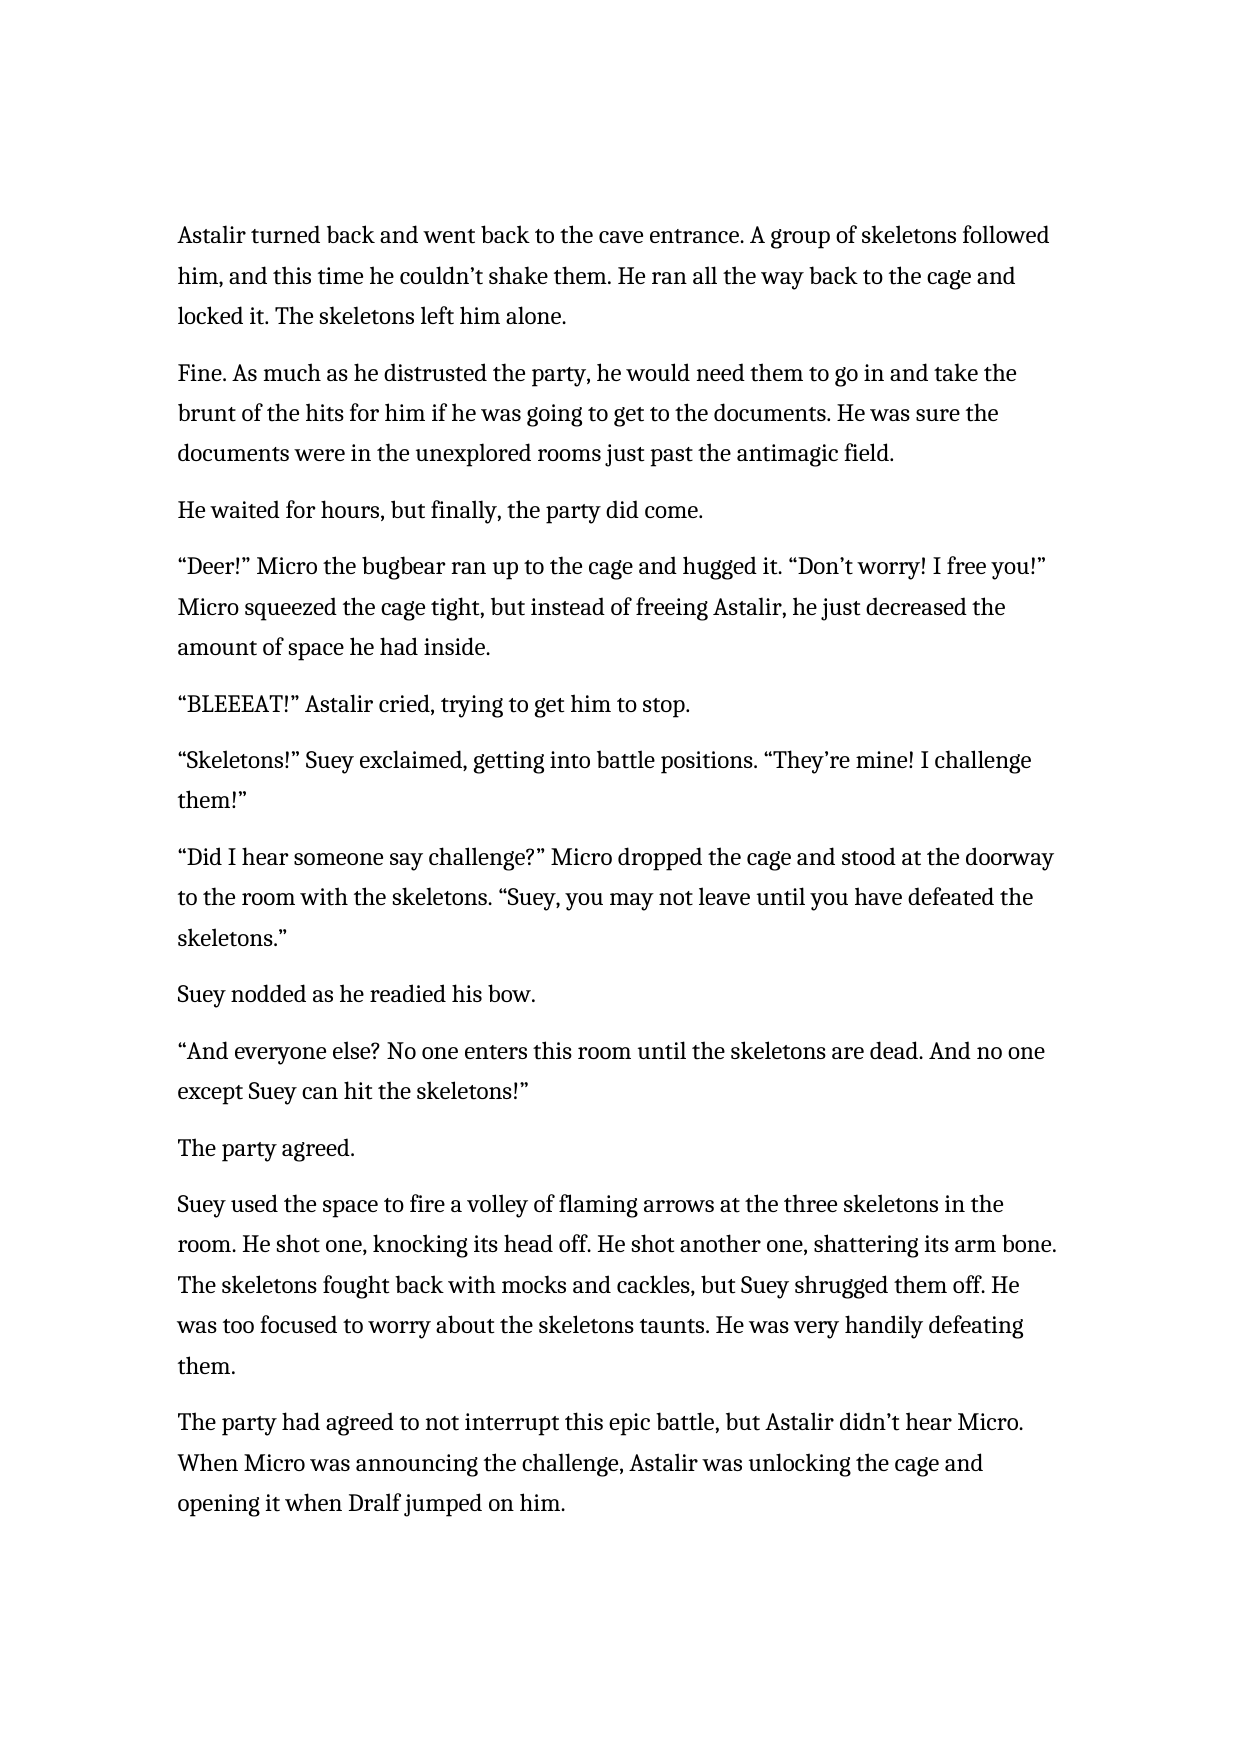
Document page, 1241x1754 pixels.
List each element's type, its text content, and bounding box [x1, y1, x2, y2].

text Astalir turned back and went back to the cave entrance. A group of skeletons followed him, and this time he couldn’t shake them. He ran all the way back to the cage and locked it. The skeletons left him alone. [177, 217, 1063, 335]
text Suey nodded as he readied his bow. [177, 976, 1063, 1013]
text “Skeletons!” Suey exclaimed, getting into battle positions. “They’re mine! I challenge them!” [177, 742, 1063, 819]
text The party had agreed to not interrupt this epic battle, but Astalir didn’t hear Micro. When Micro was announcing the challenge, Astalir was unlocking the cage and opening it when Dralf jumped on him. [177, 1404, 1063, 1522]
text “Deer!” Micro the bugbear ran up to the cage and hugged it. “Don’t worry! I free you!” Micro squeezed the cage tight, but instead of freeing Astalir, he just decreased the amount of space he had inside. [177, 548, 1063, 666]
text He waited for hours, but finally, the party did come. [177, 491, 1063, 529]
text Suey used the space to fire a volley of flaming arrows at the three skeletons in the room. He shot one, knocking its head off. He shot another one, shattering its arm bone. The skeletons fought back with mocks and cackles, but Suey shrugged them off. He was too focused to worry about the skeletons taunts. He was very handily defeating them. [177, 1186, 1063, 1385]
text “And everyone else? No one enters this room until the skeletons are dead. And no one except Suey can hit the skeletons!” [177, 1032, 1063, 1110]
text Fine. As much as he distrusted the party, he would need them to go in and take the brunt of the hits for him if he was going to get to the documents. He was sure the documents were in the unexplored rooms just past the antimagic field. [177, 354, 1063, 472]
text The party agreed. [177, 1129, 1063, 1167]
text “Did I hear someone say challenge?” Micro dropped the cage and stood at the doorway to the room with the skeletons. “Suey, you may not leave until you have defeated the skeletons.” [177, 838, 1063, 957]
text “BLEEEAT!” Astalir cried, trying to get him to stop. [177, 685, 1063, 723]
